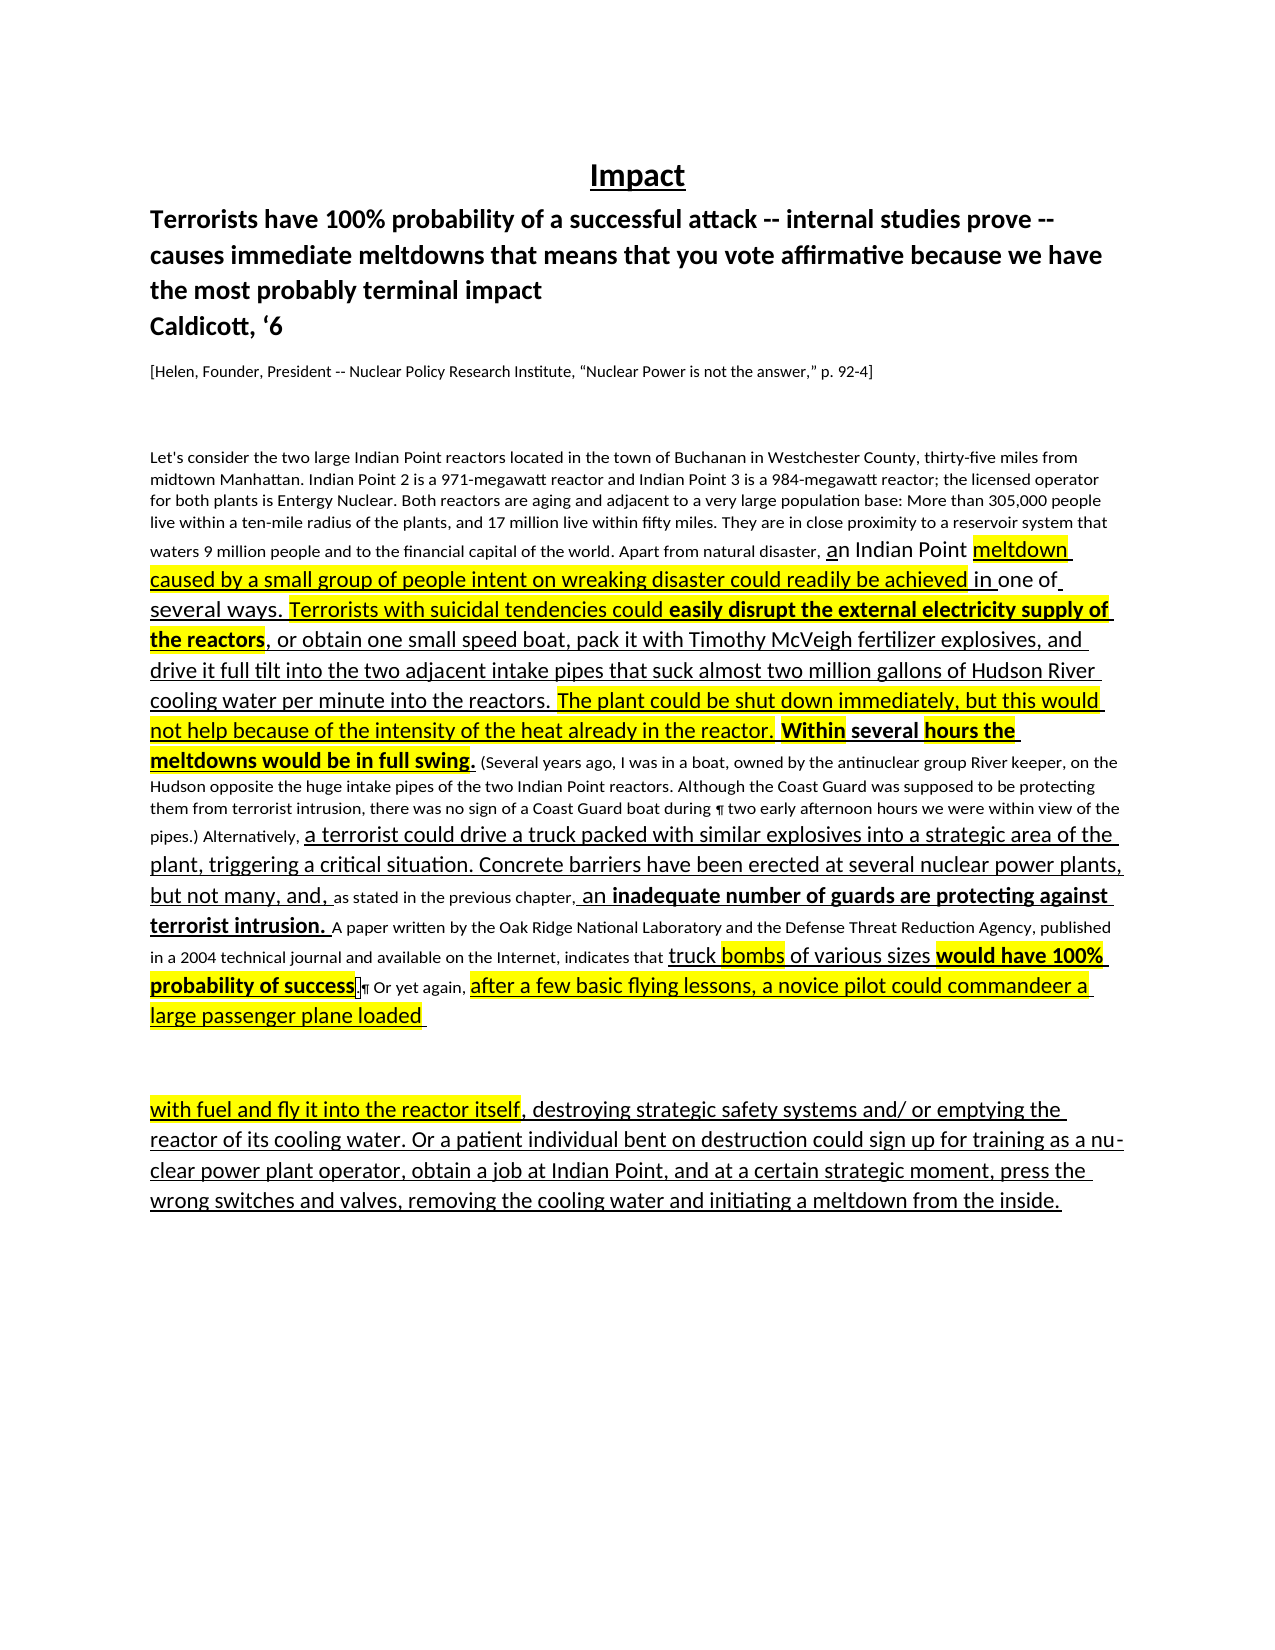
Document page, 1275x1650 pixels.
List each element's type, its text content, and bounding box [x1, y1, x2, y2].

text with fuel and fly it into the reactor itself, destroying strategic safety systems and/ or emptying the reactor of its cooling water. Or a patient individual bent on destruction could sign up for training as a nuclear power plant operator, obtain a job at Indian Point, and at a certain strategic moment, press the wrong switches and valves, removing the cooling water and initiating a meltdown from the inside. [150, 1095, 1125, 1214]
subtitle Terrorists have 100% probability of a successful attack -- internal studies prove -- causes immediate meltdowns that means that you vote affirmative because we have the most probably terminal impact [150, 202, 1125, 307]
text [Helen, Founder, President -- Nuclear Policy Research Institute, “Nuclear Power is not the answer,” p. 92-4] [150, 361, 1125, 382]
subtitle Impact [150, 154, 1125, 195]
text Caldicott, ‘6 [150, 309, 1125, 342]
text Let's consider the two large Indian Point reactors located in the town of Buchanan in Westchester County, thirty-five miles from midtown Manhattan. Indian Point 2 is a 971-megawatt reactor and Indian Point 3 is a 984-megawatt reactor; the licensed operator for both plants is Entergy Nuclear. Both reactors are aging and adjacent to a very large population base: More than 305,000 people live within a ten-mile radius of the plants, and 17 million live within fifty miles. They are in close proximity to a reservoir system that waters 9 million people and to the financial capital of the world. Apart from natural disaster, an Indian Point meltdown caused by a small group of people intent on wreaking disaster could readily be achieved in one of several ways. Terrorists with suicidal tendencies could easily disrupt the external electricity supply of the reactors, or obtain one small speed boat, pack it with Timothy McVeigh fertilizer explosives, and drive it full tilt into the two adjacent intake pipes that suck almost two million gallons of Hudson River cooling water per minute into the reactors. The plant could be shut down immediately, but this would not help because of the intensity of the heat already in the reactor. Within several hours the meltdowns would be in full swing. (Several years ago, I was in a boat, owned by the antinuclear group River keeper, on the Hudson opposite the huge intake pipes of the two Indian Point reactors. Although the Coast Guard was supposed to be protecting them from terrorist intrusion, there was no sign of a Coast Guard boat during ¶ two early afternoon hours we were within view of the pipes.) Alternatively, a terrorist could drive a truck packed with similar explosives into a strategic area of the plant, triggering a critical situation. Concrete barriers have been erected at several nuclear power plants, but not many, and, as stated in the previous chapter, an inadequate number of guards are protecting against terrorist intrusion. A paper written by the Oak Ridge National Laboratory and the Defense Threat Reduction Agency, published in a 2004 technical journal and available on the Internet, indicates that truck bombs of various sizes would have 100% probability of success.¶ Or yet again, after a few basic flying lessons, a novice pilot could commandeer a large passenger plane loaded [150, 447, 1125, 1030]
